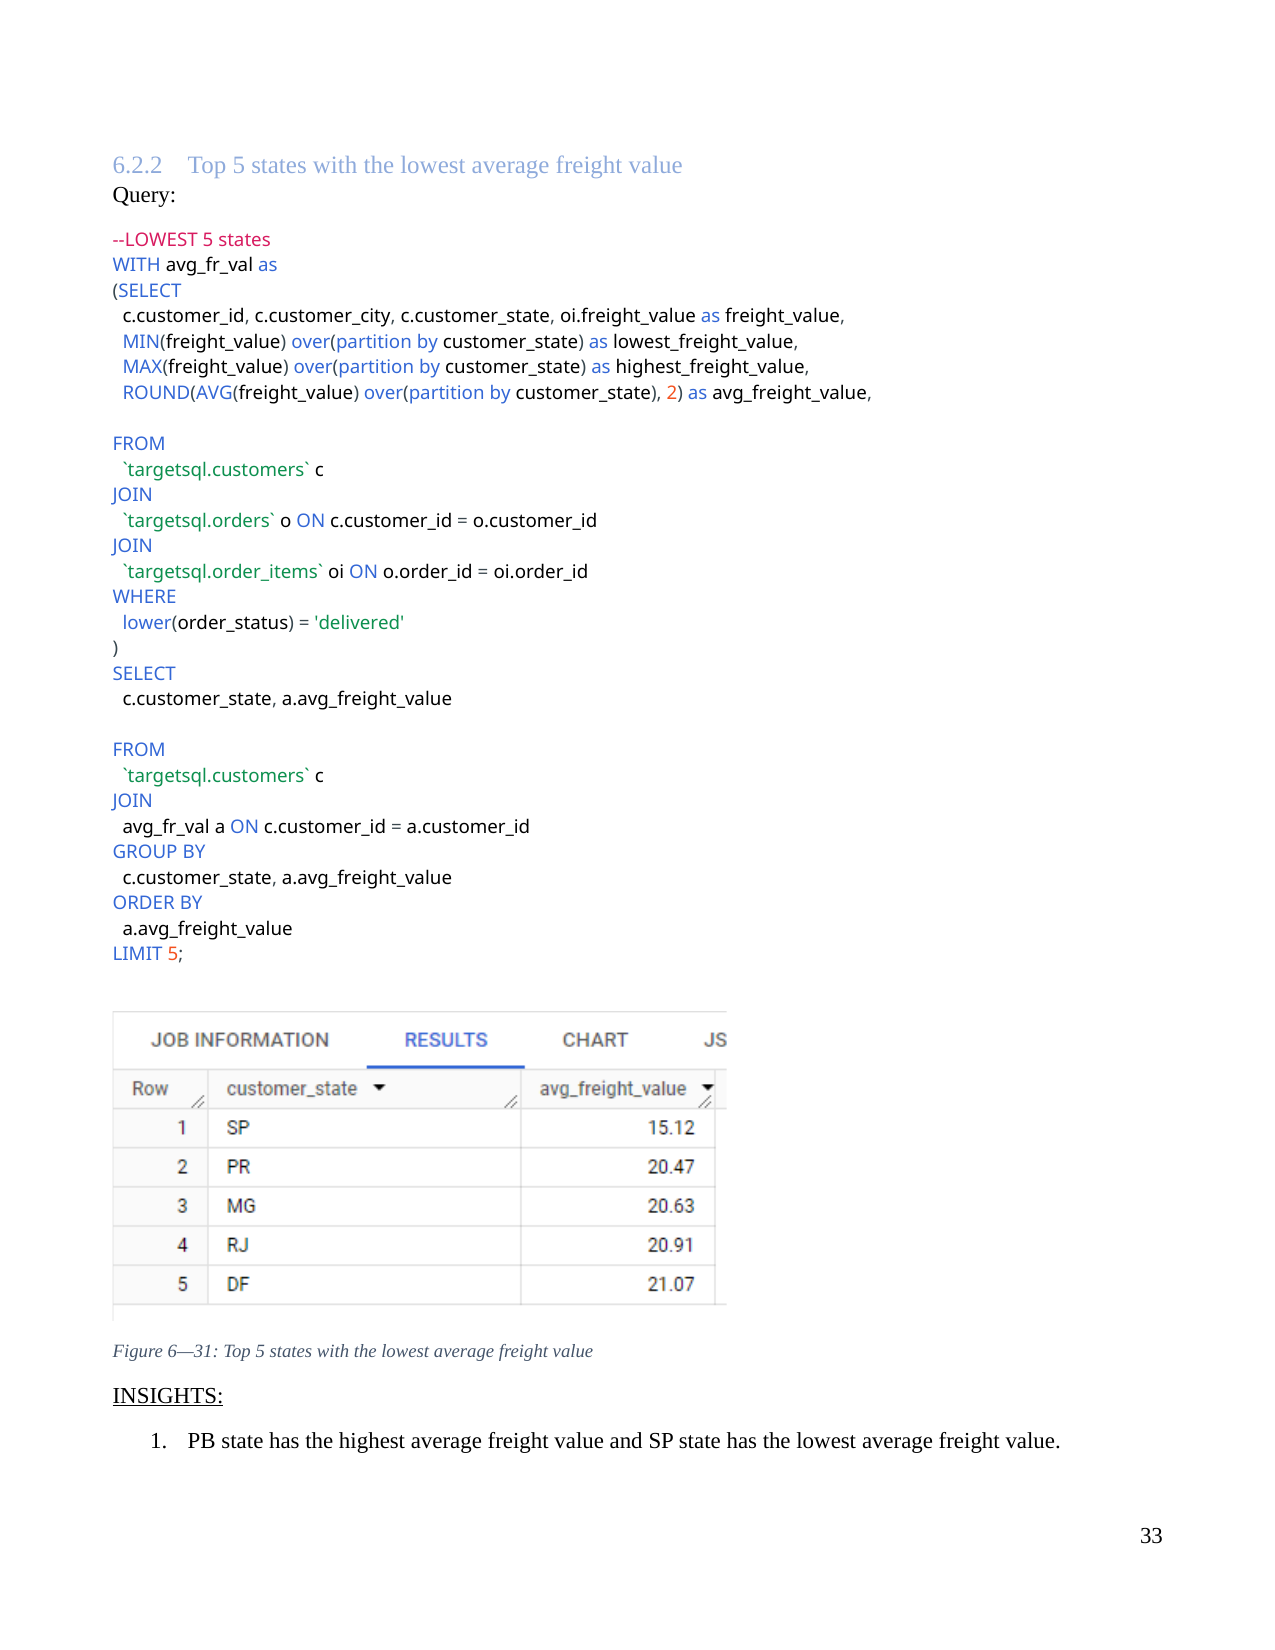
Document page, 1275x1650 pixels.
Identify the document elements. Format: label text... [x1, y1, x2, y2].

text ROUND(AVG(freight_value) over(partition by customer_state), 2) as avg_freight_value, [112, 379, 1162, 405]
subtitle Top 5 states with the lowest average freight value [112, 150, 1162, 179]
picture [112, 1011, 727, 1321]
text FROM [112, 430, 1162, 456]
text --LOWEST 5 states [112, 226, 1162, 252]
text MAX(freight_value) over(partition by customer_state) as highest_freight_value, [112, 354, 1162, 379]
text `targetsql.customers` c [112, 762, 1162, 788]
text (SELECT [112, 277, 1162, 303]
text WITH avg_fr_val as [112, 252, 1162, 277]
text JOIN [112, 481, 1162, 507]
text lower(order_status) = 'delivered' [112, 609, 1162, 634]
text `targetsql.order_items` oi ON o.order_id = oi.order_id [112, 558, 1162, 583]
text JOIN [112, 788, 1162, 813]
list PB state has the highest average freight value and SP state has the lowest average freight value. [150, 1427, 1162, 1453]
text ) [112, 634, 1162, 660]
text MIN(freight_value) over(partition by customer_state) as lowest_freight_value, [112, 328, 1162, 354]
text WHERE [112, 583, 1162, 609]
text c.customer_state, a.avg_freight_value [112, 864, 1162, 890]
text c.customer_state, a.avg_freight_value [112, 686, 1162, 711]
text JOIN [112, 532, 1162, 558]
text `targetsql.orders` o ON c.customer_id = o.customer_id [112, 507, 1162, 532]
text avg_fr_val a ON c.customer_id = a.customer_id [112, 813, 1162, 839]
text SELECT [112, 660, 1162, 686]
text GROUP BY [112, 839, 1162, 864]
text Query: [112, 181, 1162, 207]
text INSIGHTS: [112, 1382, 1162, 1408]
text a.avg_freight_value [112, 915, 1162, 941]
text ORDER BY [112, 890, 1162, 915]
text LIMIT 5; [112, 941, 1162, 966]
text FROM [112, 737, 1162, 762]
text `targetsql.customers` c [112, 456, 1162, 481]
text c.customer_id, c.customer_city, c.customer_state, oi.freight_value as freight_value, [112, 303, 1162, 328]
